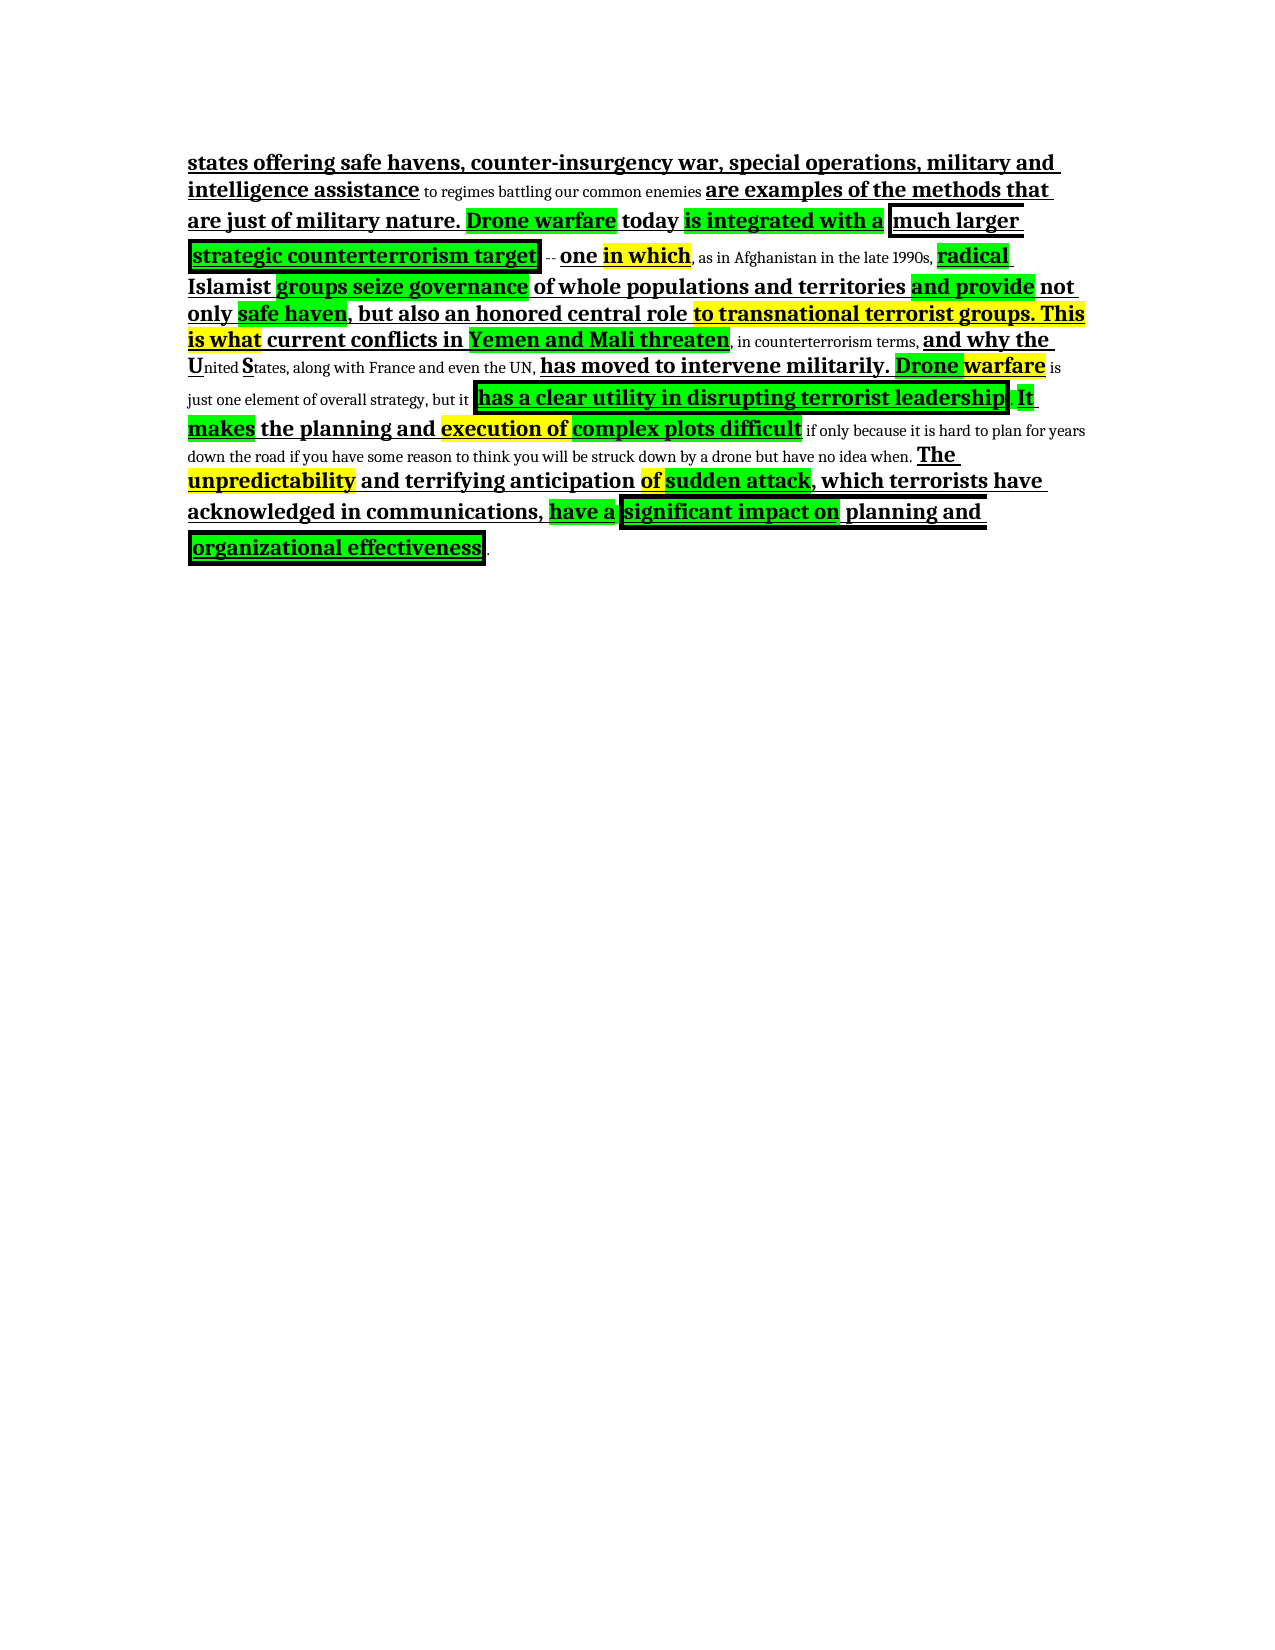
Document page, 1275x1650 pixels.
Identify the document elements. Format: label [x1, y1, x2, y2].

text [187, 150, 1087, 566]
